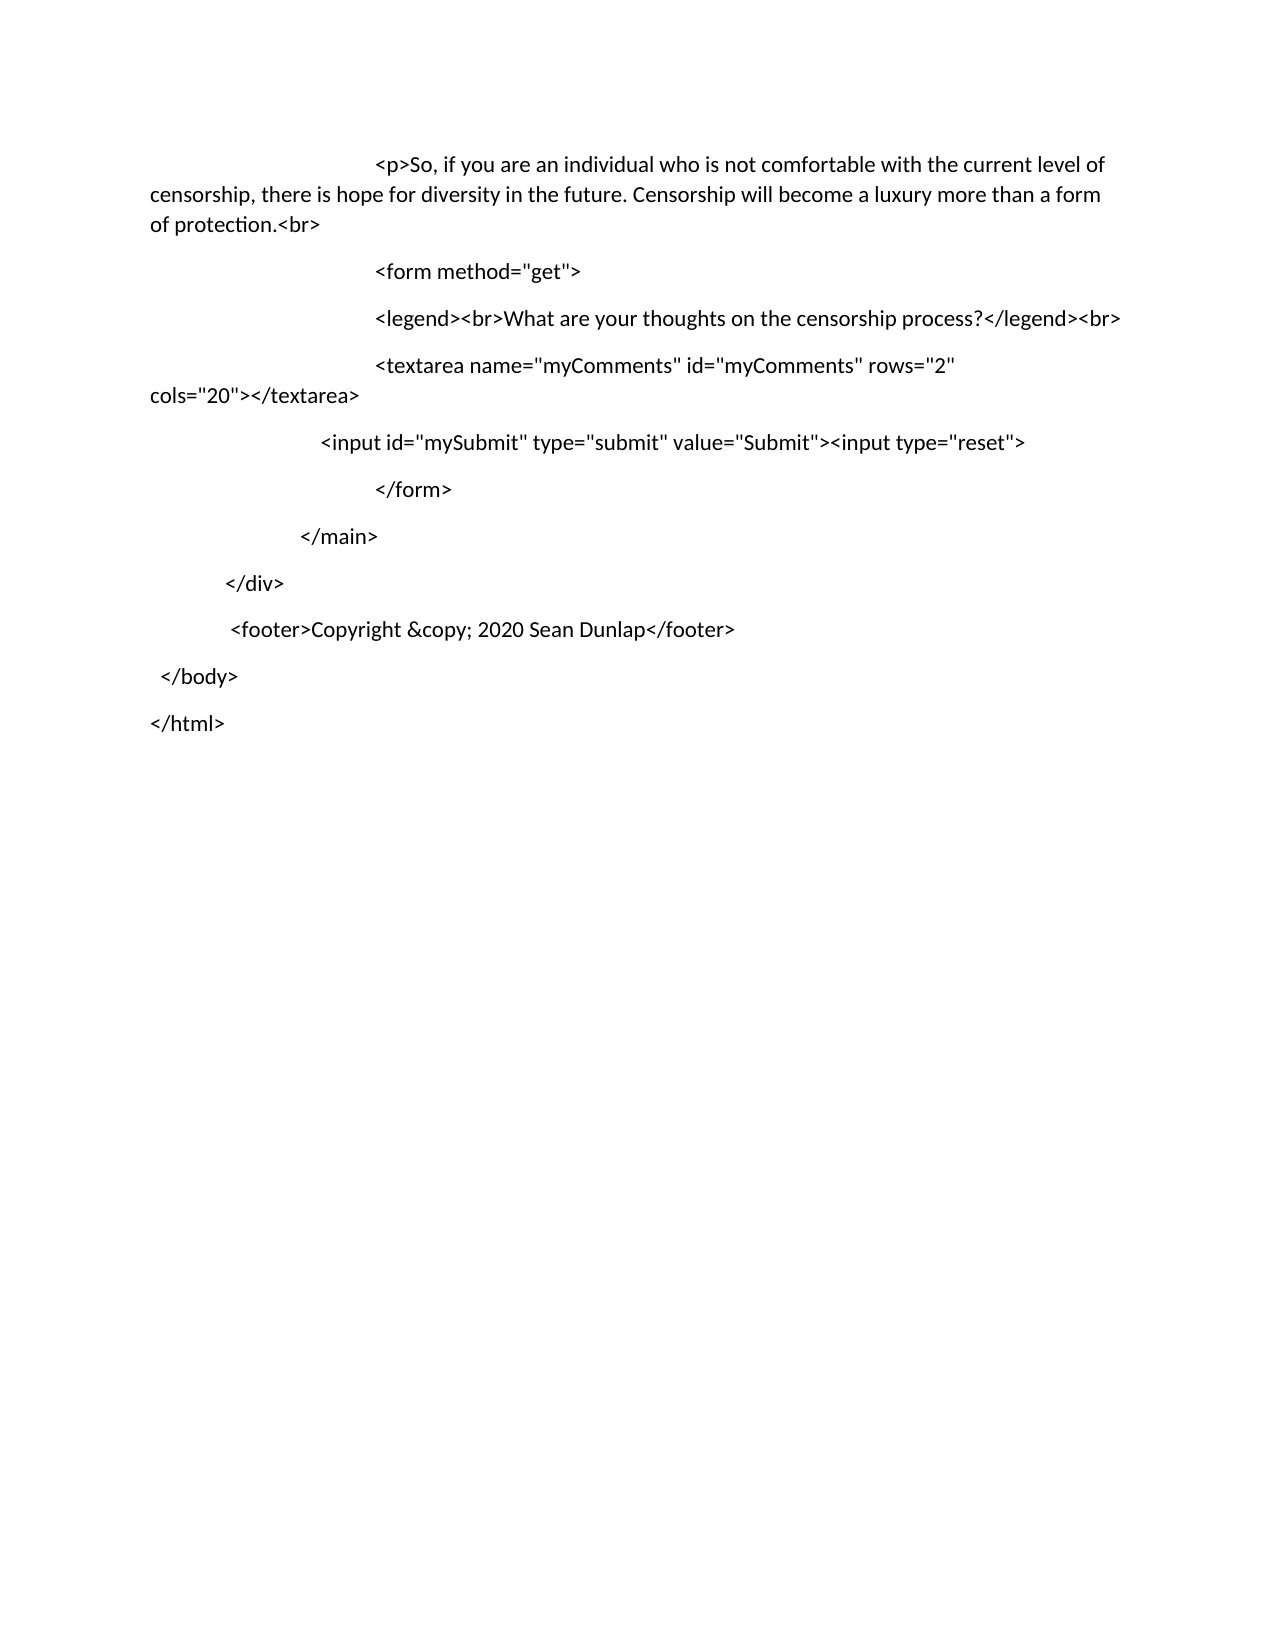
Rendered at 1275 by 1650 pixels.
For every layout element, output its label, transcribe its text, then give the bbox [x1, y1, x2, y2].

text </html> [150, 709, 1125, 737]
text </body> [150, 662, 1125, 691]
text </form> [150, 475, 1125, 503]
text <legend><br>What are your thoughts on the censorship process?</legend><br> [150, 304, 1125, 332]
text </div> [150, 569, 1125, 597]
text <textarea name="myComments" id="myComments" rows="2" cols="20"></textarea> [150, 351, 1125, 409]
text <input id="mySubmit" type="submit" value="Submit"><input type="reset"> [150, 428, 1125, 456]
text </main> [150, 522, 1125, 550]
text <form method="get"> [150, 257, 1125, 285]
text <footer>Copyright &copy; 2020 Sean Dunlap</footer> [150, 616, 1125, 644]
text <p>So, if you are an individual who is not comfortable with the current level of censorship, there is hope for diversity in the future. Censorship will become a luxury more than a form of protection.<br> [150, 150, 1125, 238]
